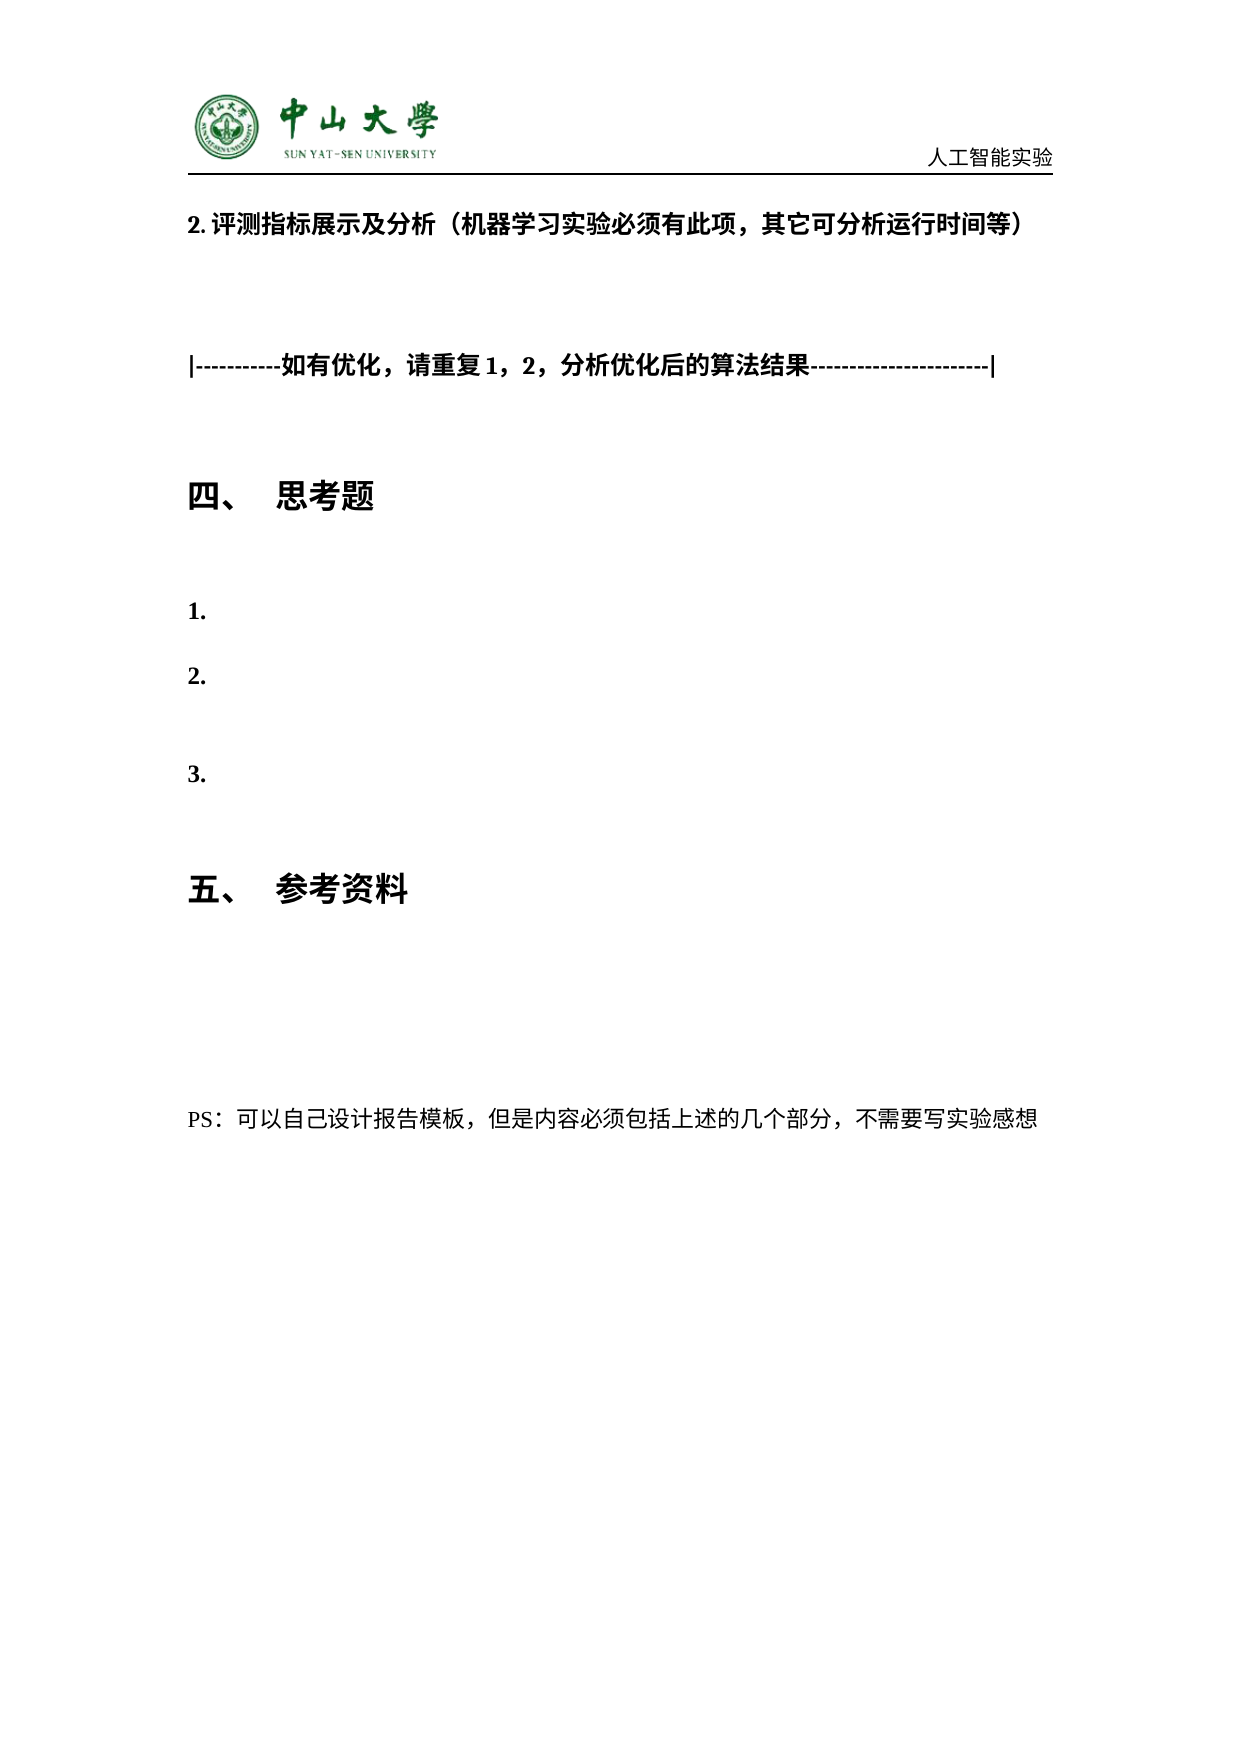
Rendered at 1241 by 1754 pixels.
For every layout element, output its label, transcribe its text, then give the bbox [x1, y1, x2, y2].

subtitle 思考题 [187, 461, 1053, 526]
text |-----------如有优化，请重复1，2，分析优化后的算法结果-----------------------| [187, 331, 1053, 396]
text 3. [187, 757, 1053, 789]
text 1. [187, 594, 1053, 627]
text PS：可以自己设计报告模板，但是内容必须包括上述的几个部分，不需要写实验感想 [187, 1085, 1053, 1150]
subtitle 参考资料 [187, 854, 1053, 919]
picture [187, 88, 451, 166]
subtitle 2. 评测指标展示及分析（机器学习实验必须有此项，其它可分析运行时间等） [187, 191, 1053, 256]
text 2. [187, 659, 1053, 692]
